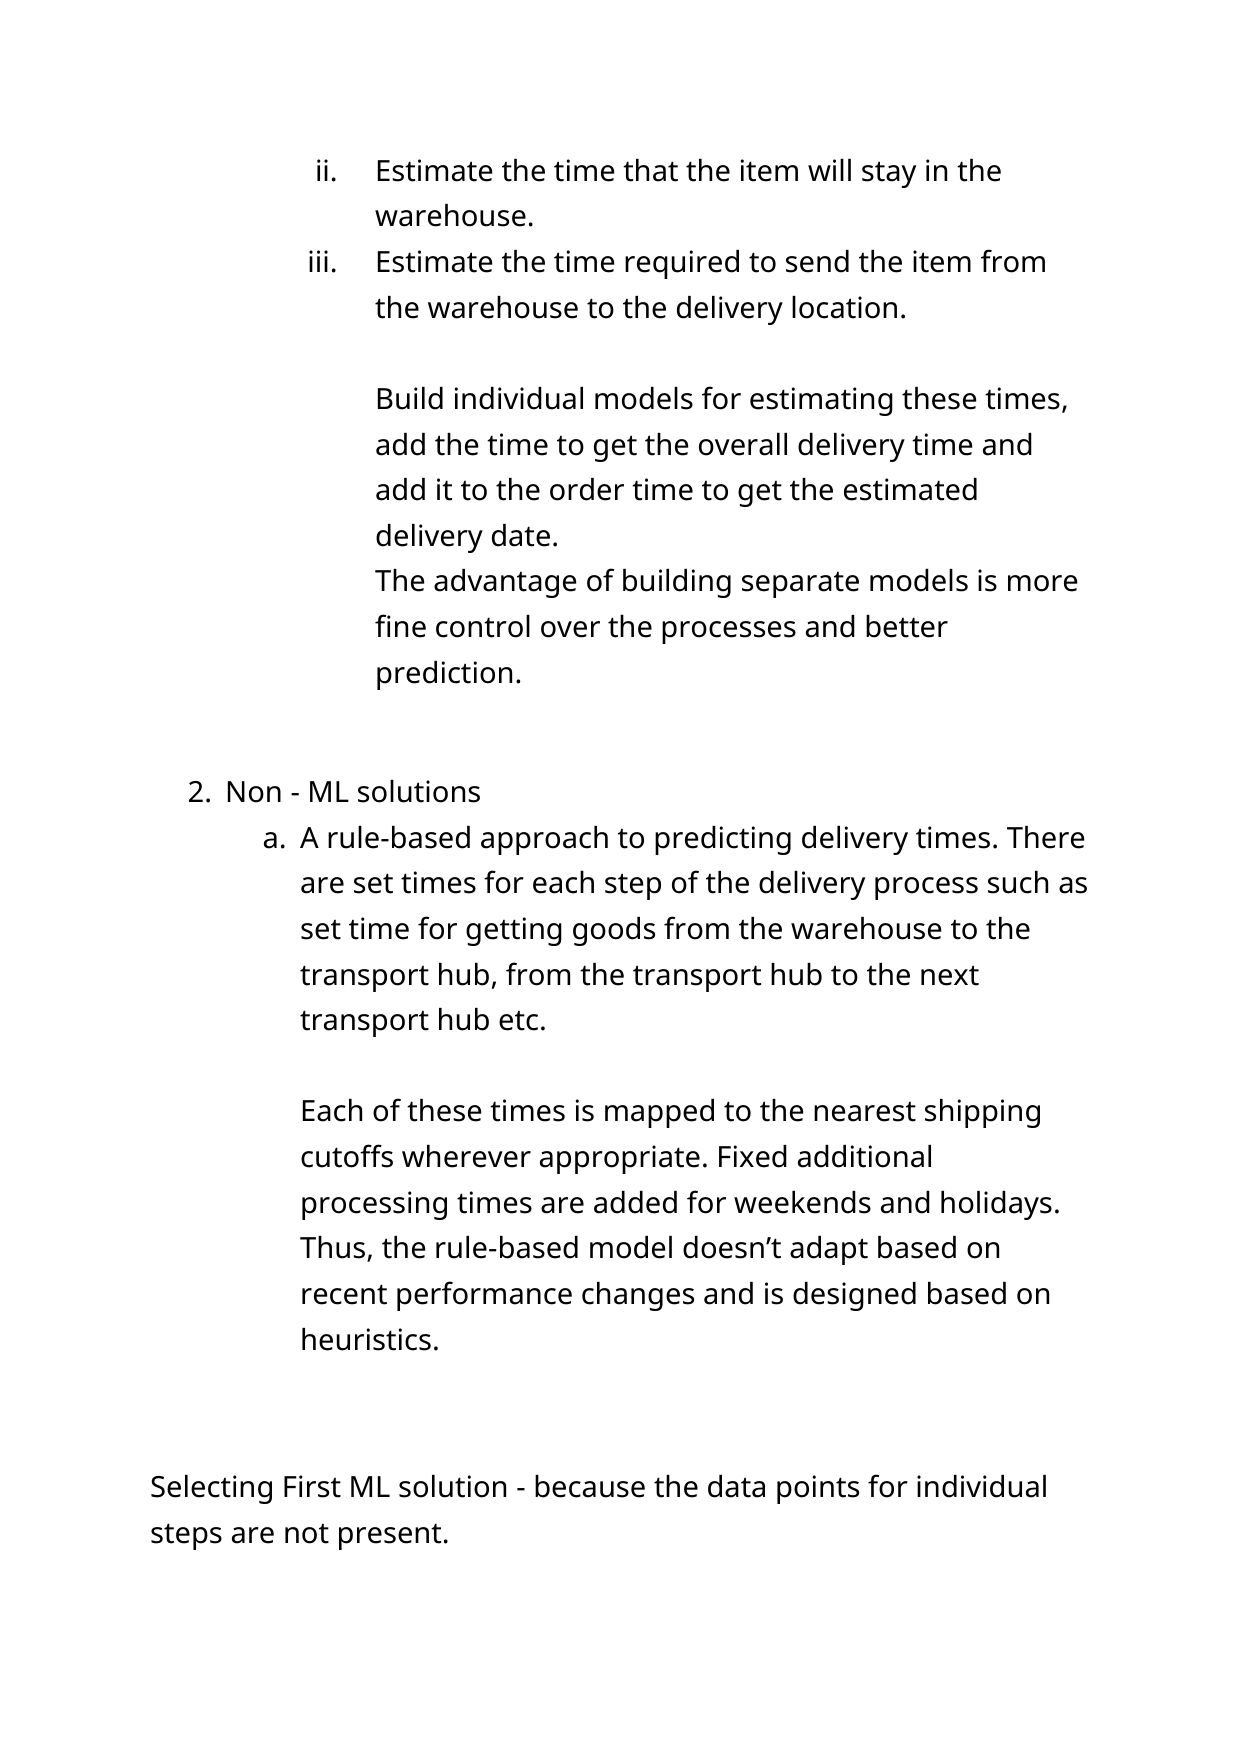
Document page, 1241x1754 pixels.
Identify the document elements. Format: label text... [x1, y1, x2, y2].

list Non - ML solutions [187, 771, 1090, 811]
list A rule-based approach to predicting delivery times. There are set times for each step of the delivery process such as set time for getting goods from the warehouse to the transport hub, from the transport hub to the next transport hub etc. Each of these times is mapped to the nearest shipping cutoffs wherever appropriate. Fixed additional processing times are added for weekends and holidays. Thus, the rule-based model doesn’t adapt based on recent performance changes and is designed based on heuristics. [262, 817, 1090, 1389]
list Estimate the time required to send the item from the warehouse to the delivery location. Build individual models for estimating these times, add the time to get the overall delivery time and add it to the order time to get the estimated delivery date. The advantage of building separate models is more fine control over the processes and better prediction. [337, 241, 1090, 767]
list Estimate the time that the item will stay in the warehouse. [337, 150, 1090, 235]
text Selecting First ML solution - because the data points for individual steps are not present. [150, 1466, 1090, 1552]
